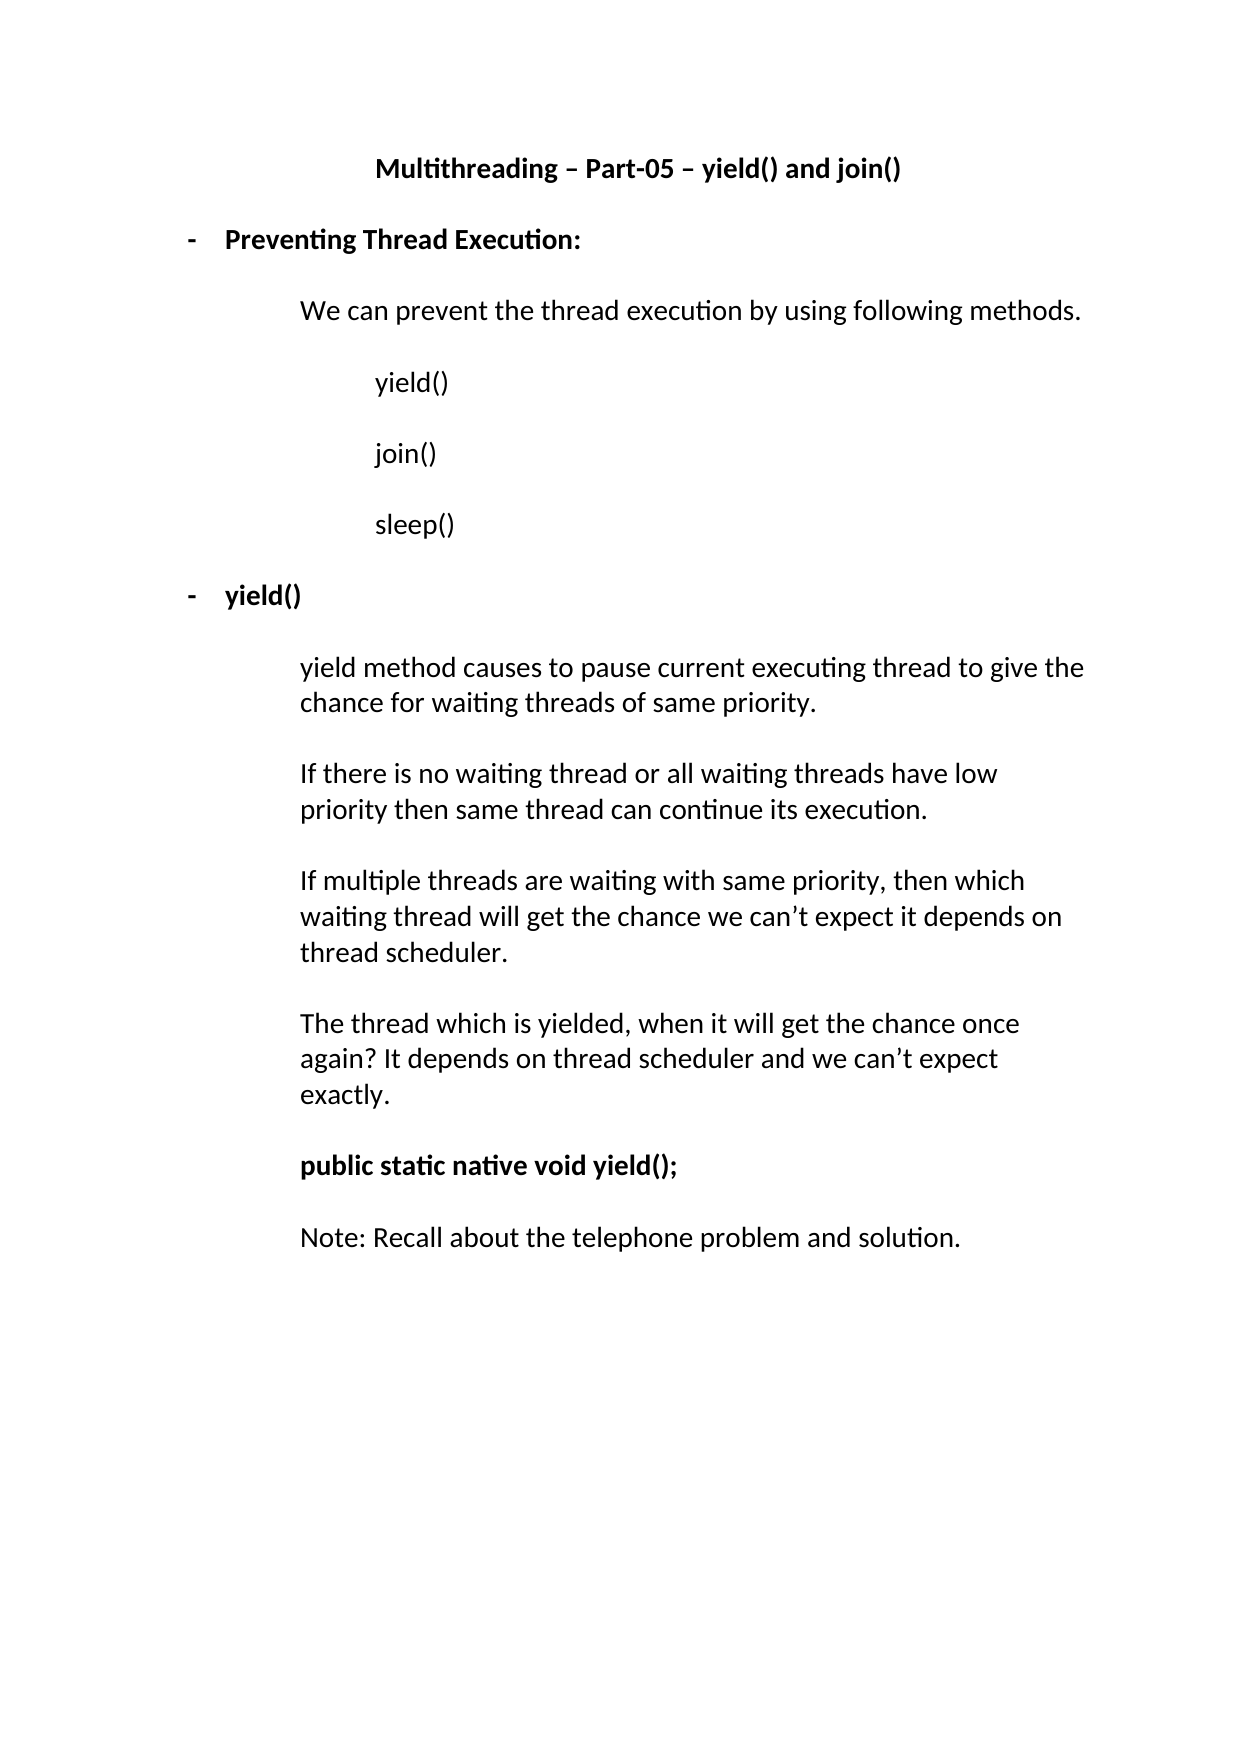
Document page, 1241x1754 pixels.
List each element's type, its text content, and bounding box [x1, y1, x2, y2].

list yield method causes to pause current executing thread to give the chance for waiting threads of same priority. [300, 649, 1090, 720]
list Preventing Thread Execution: [187, 221, 1090, 257]
text join() [300, 435, 1090, 471]
text We can prevent the thread execution by using following methods. [300, 292, 1090, 328]
text yield() [300, 364, 1090, 399]
list The thread which is yielded, when it will get the chance once again? It depends on thread scheduler and we can’t expect exactly. [300, 1005, 1090, 1112]
list If there is no waiting thread or all waiting threads have low priority then same thread can continue its execution. [300, 756, 1090, 827]
list yield() [187, 577, 1090, 613]
list If multiple threads are waiting with same priority, then which waiting thread will get the chance we can’t expect it depends on thread scheduler. [300, 862, 1090, 969]
text Multithreading – Part-05 – yield() and join() [300, 150, 1090, 186]
list public static native void yield(); [300, 1147, 1090, 1183]
list Note: Recall about the telephone problem and solution. [300, 1219, 1090, 1254]
text sleep() [300, 506, 1090, 542]
